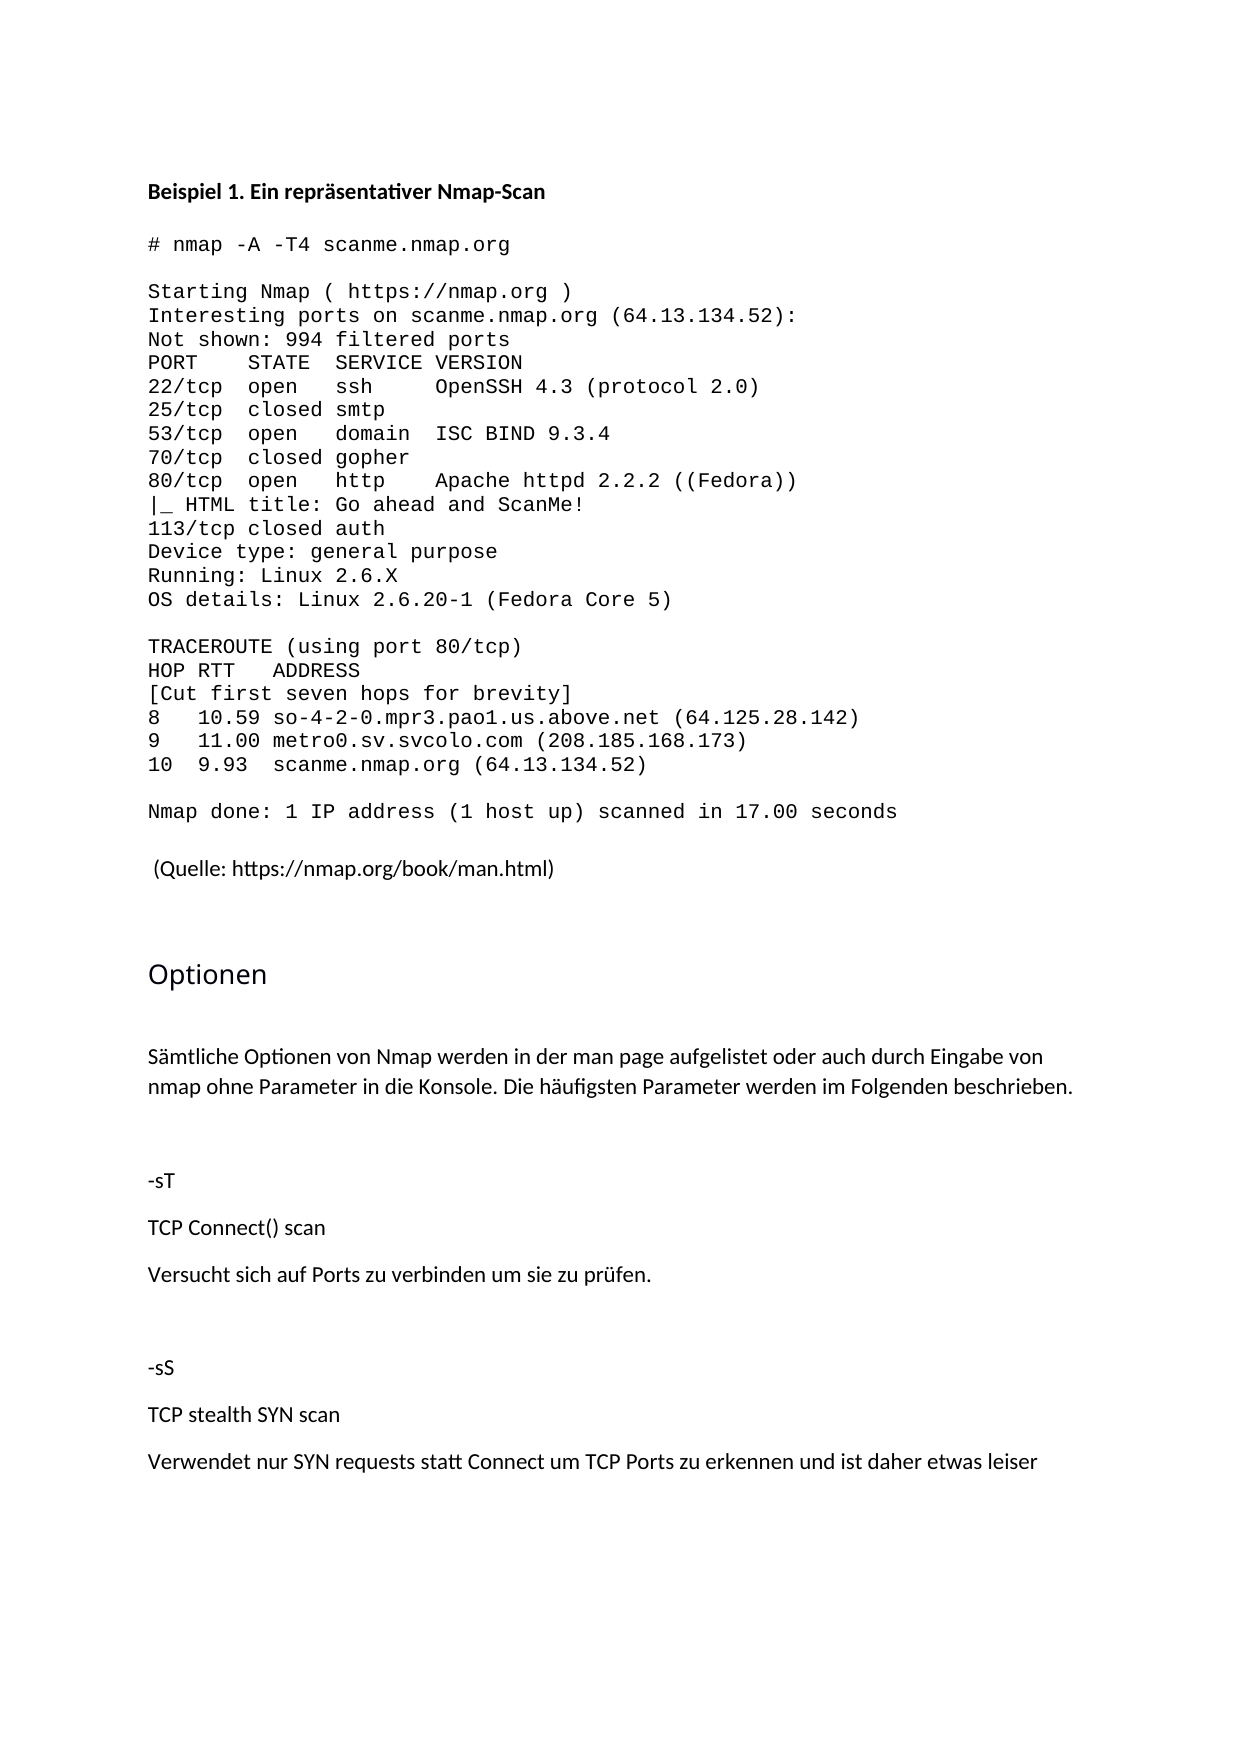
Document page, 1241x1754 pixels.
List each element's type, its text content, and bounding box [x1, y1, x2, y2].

text HOP RTT ADDRESS [148, 659, 1093, 683]
text 25/tcp closed smtp [148, 399, 1093, 423]
text Nmap done: 1 IP address (1 host up) scanned in 17.00 seconds [148, 801, 1093, 825]
text Starting Nmap ( https://nmap.org ) [148, 281, 1093, 305]
text (Quelle: https://nmap.org/book/man.html) [148, 854, 1093, 882]
text OS details: Linux 2.6.20-1 (Fedora Core 5) [148, 589, 1093, 612]
text Optionen [148, 955, 1093, 992]
text 22/tcp open ssh OpenSSH 4.3 (protocol 2.0) [148, 376, 1093, 399]
text 70/tcp closed gopher [148, 447, 1093, 470]
text Interesting ports on scanme.nmap.org (64.13.134.52): [148, 305, 1093, 328]
text Versucht sich auf Ports zu verbinden um sie zu prüfen. [148, 1260, 1093, 1288]
text |_ HTML title: Go ahead and ScanMe! [148, 494, 1093, 518]
text TCP stealth SYN scan [148, 1400, 1093, 1428]
text [Cut first seven hops for brevity] [148, 683, 1093, 707]
text Sämtliche Optionen von Nmap werden in der man page aufgelistet oder auch durch Eingabe von nmap ohne Parameter in die Konsole. Die häufigsten Parameter werden im Folgenden beschrieben. [148, 1042, 1093, 1100]
text -sT [148, 1166, 1093, 1194]
text 9 11.00 metro0.sv.svcolo.com (208.185.168.173) [148, 731, 1093, 754]
text TCP Connect() scan [148, 1213, 1093, 1241]
text # nmap -A -T4 scanme.nmap.org [148, 234, 1093, 258]
text Not shown: 994 filtered ports [148, 328, 1093, 352]
text -sS [148, 1353, 1093, 1382]
text 53/tcp open domain ISC BIND 9.3.4 [148, 423, 1093, 447]
text TRACEROUTE (using port 80/tcp) [148, 636, 1093, 659]
text 10 9.93 scanme.nmap.org (64.13.134.52) [148, 754, 1093, 778]
text Device type: general purpose [148, 541, 1093, 565]
text Beispiel 1. Ein repräsentativer Nmap-Scan [148, 177, 1093, 205]
text Running: Linux 2.6.X [148, 565, 1093, 589]
text 113/tcp closed auth [148, 518, 1093, 541]
text PORT STATE SERVICE VERSION [148, 352, 1093, 376]
text 8 10.59 so-4-2-0.mpr3.pao1.us.above.net (64.125.28.142) [148, 707, 1093, 731]
text 80/tcp open http Apache httpd 2.2.2 ((Fedora)) [148, 470, 1093, 494]
text Verwendet nur SYN requests statt Connect um TCP Ports zu erkennen und ist daher etwas leiser [148, 1447, 1093, 1475]
